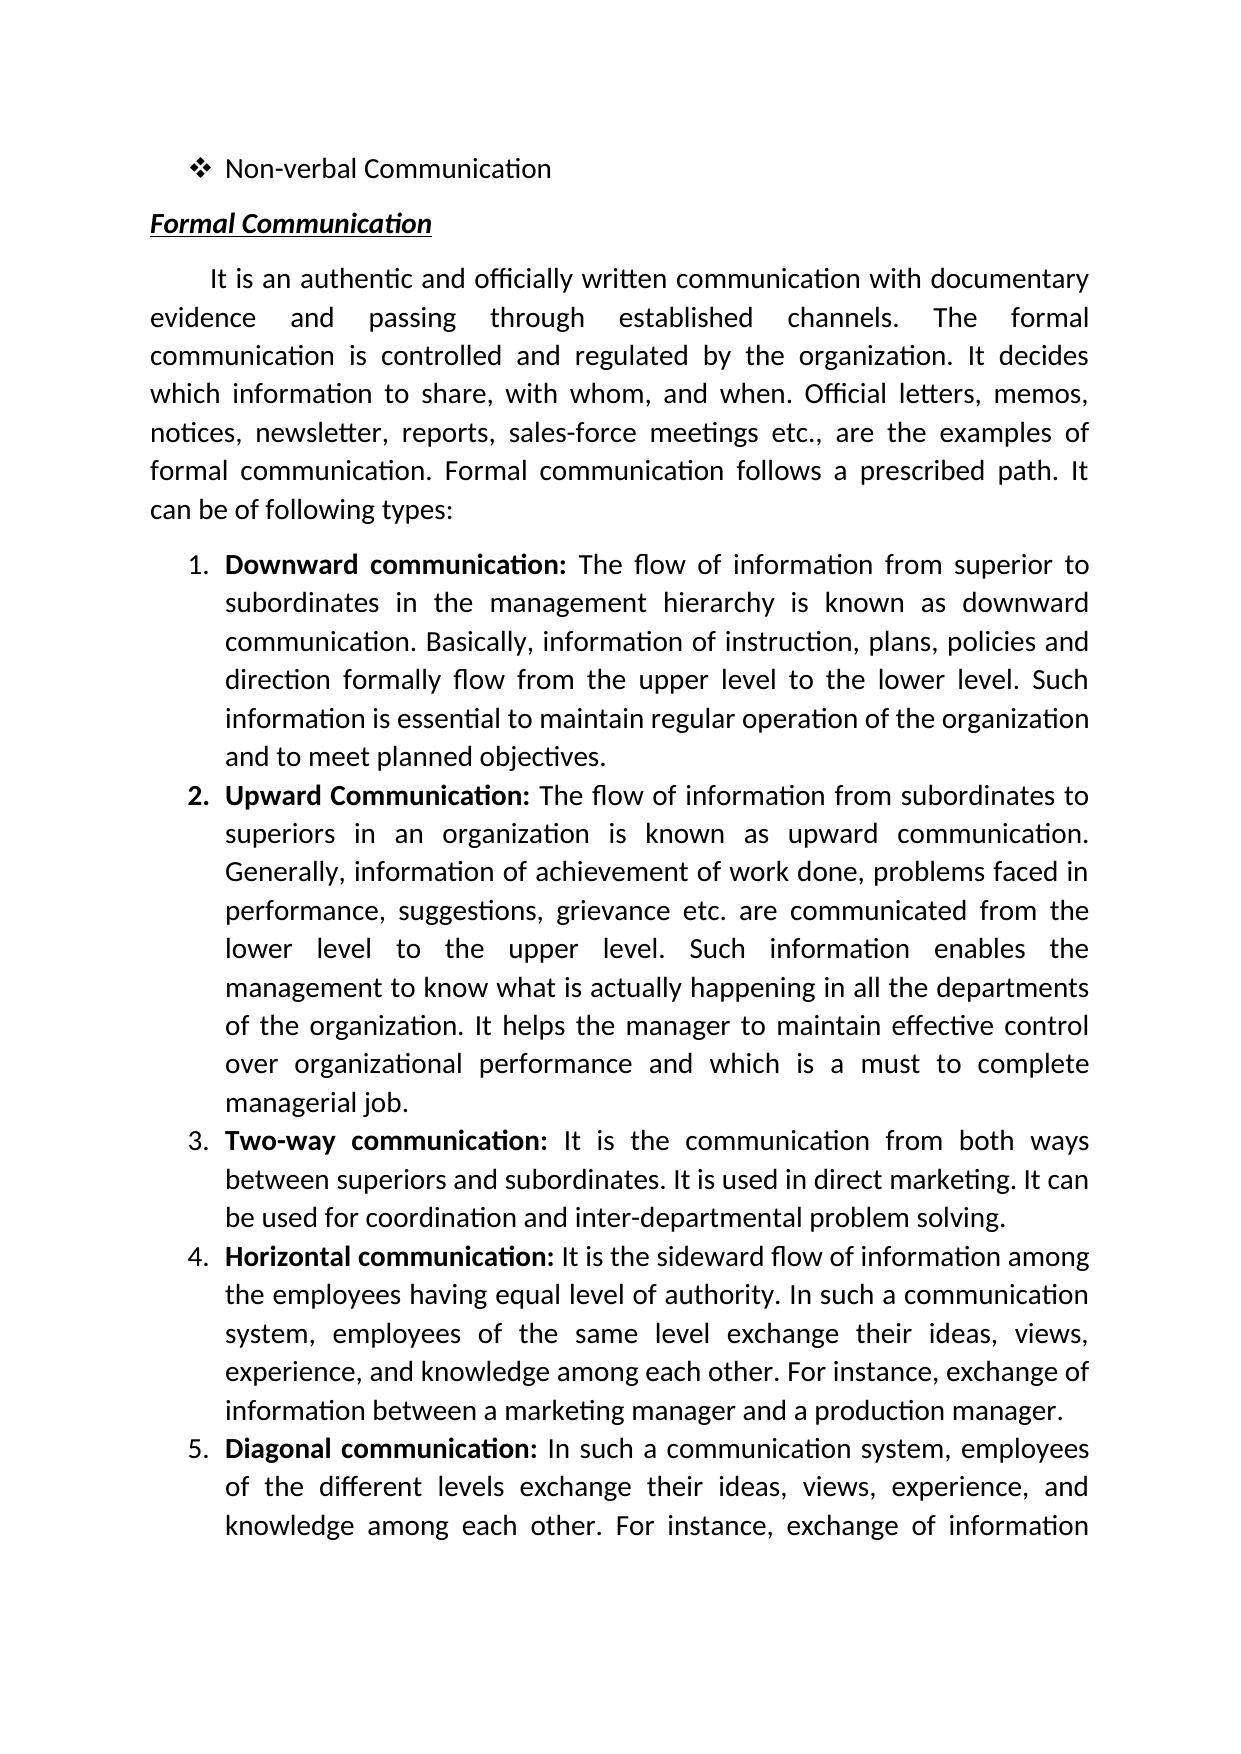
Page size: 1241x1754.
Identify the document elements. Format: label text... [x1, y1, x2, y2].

list Non-verbal Communication [187, 150, 1090, 186]
list Downward communication: The flow of information from superior to subordinates in the management hierarchy is known as downward communication. Basically, information of instruction, plans, policies and direction formally flow from the upper level to the lower level. Such information is essential to maintain regular operation of the organization and to meet planned objectives. [187, 546, 1090, 774]
list Two-way communication: It is the communication from both ways between superiors and subordinates. It is used in direct marketing. It can be used for coordination and inter-departmental problem solving. [187, 1122, 1090, 1235]
list Upward Communication: The flow of information from subordinates to superiors in an organization is known as upward communication. Generally, information of achievement of work done, problems faced in performance, suggestions, grievance etc. are communicated from the lower level to the upper level. Such information enables the management to know what is actually happening in all the departments of the organization. It helps the manager to maintain effective control over organizational performance and which is a must to complete managerial job. [187, 777, 1090, 1120]
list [187, 1430, 1090, 1542]
list Horizontal communication: It is the sideward flow of information among the employees having equal level of authority. In such a communication system, employees of the same level exchange their ideas, views, experience, and knowledge among each other. For instance, exchange of information between a marketing manager and a production manager. [187, 1238, 1090, 1427]
text Formal Communication [150, 205, 1090, 241]
text It is an authentic and officially written communication with documentary evidence and passing through established channels. The formal communication is controlled and regulated by the organization. It decides which information to share, with whom, and when. Official letters, memos, notices, newsletter, reports, sales-force meetings etc., are the examples of formal communication. Formal communication follows a prescribed path. It can be of following types: [150, 260, 1090, 526]
